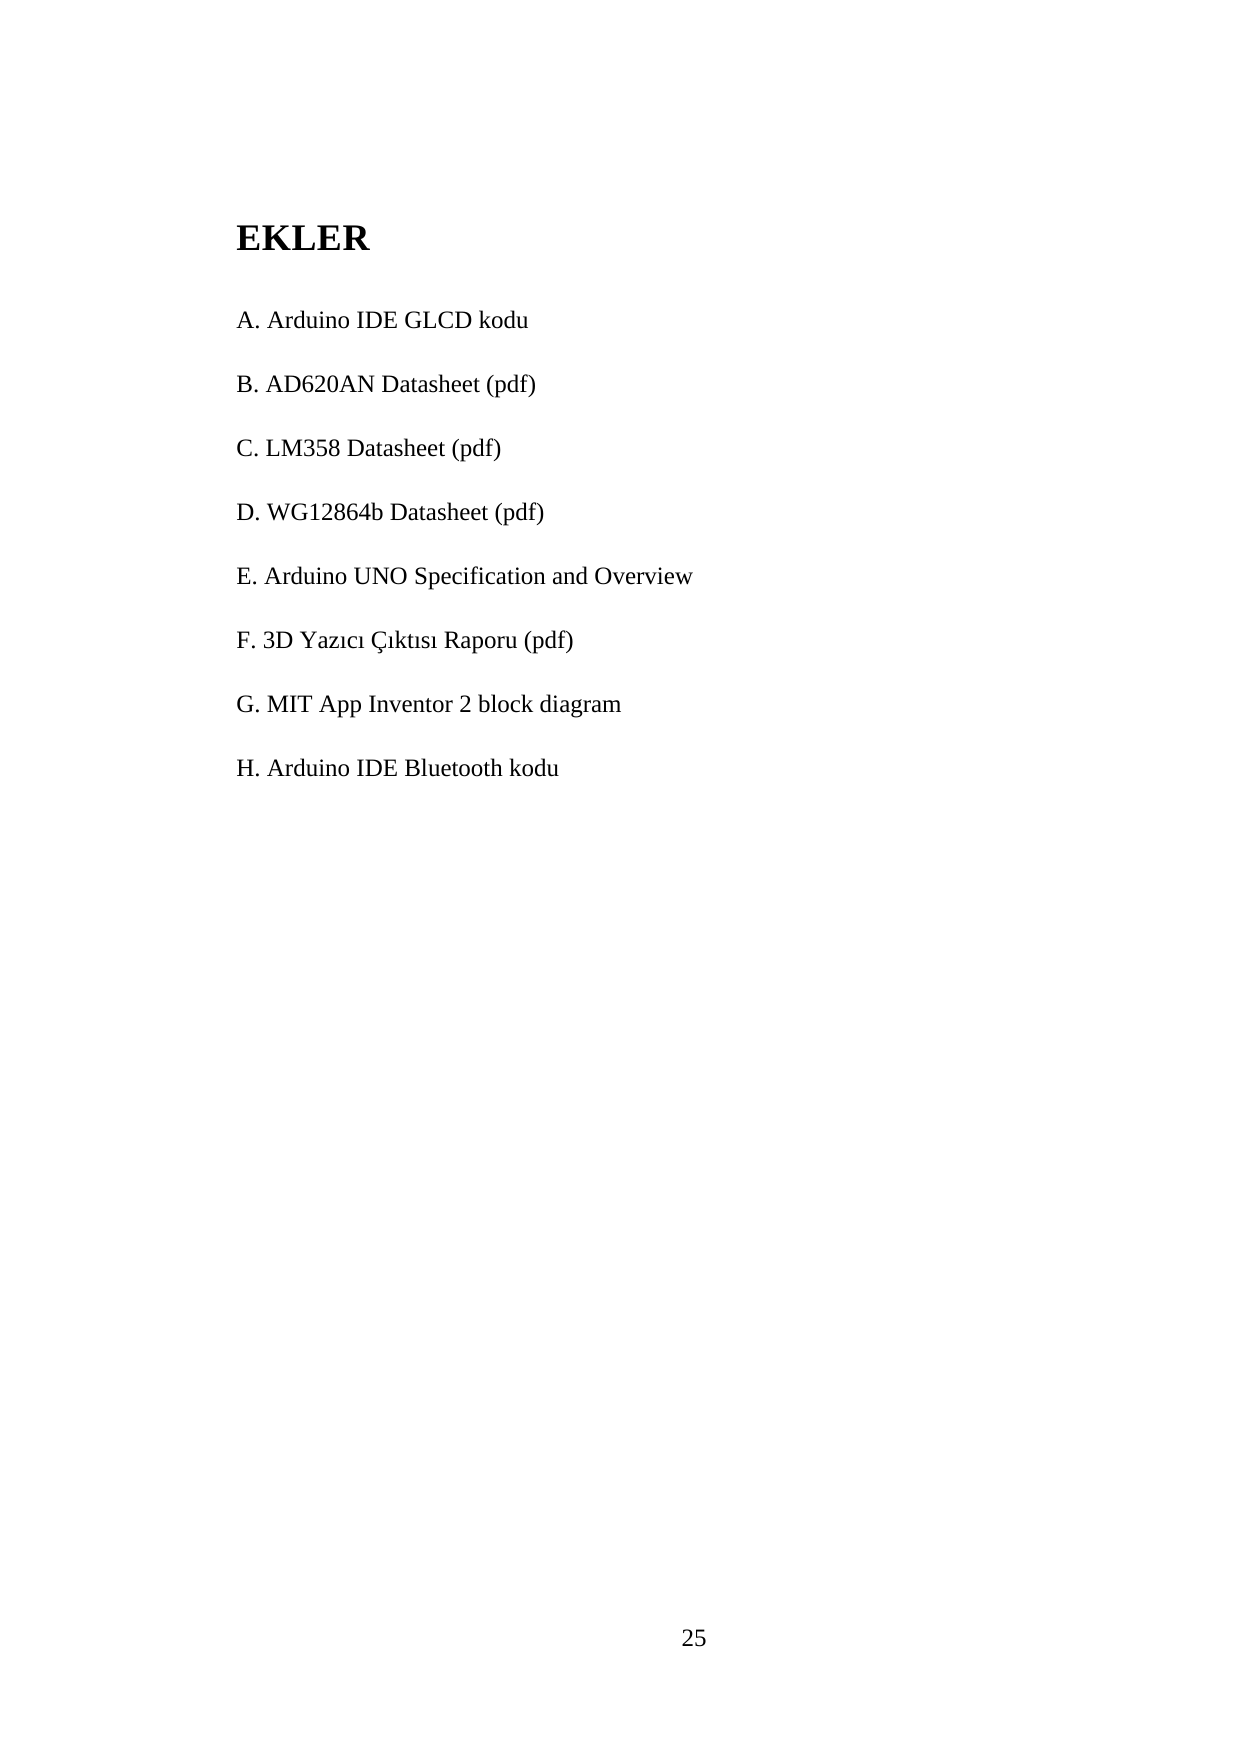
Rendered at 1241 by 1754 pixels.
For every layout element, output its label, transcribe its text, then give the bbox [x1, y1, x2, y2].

text B. AD620AN Datasheet (pdf) [236, 369, 1092, 398]
subtitle EKLER [236, 216, 1092, 259]
text F. 3D Yazıcı Çıktısı Raporu (pdf) [236, 625, 1092, 654]
text A. Arduino IDE GLCD kodu [236, 306, 1092, 334]
text H. Arduino IDE Bluetooth kodu [236, 753, 1092, 782]
text G. MIT App Inventor 2 block diagram [236, 689, 1092, 718]
text E. Arduino UNO Specification and Overview [236, 561, 1092, 590]
text D. WG12864b Datasheet (pdf) [236, 497, 1092, 526]
text C. LM358 Datasheet (pdf) [236, 433, 1092, 462]
